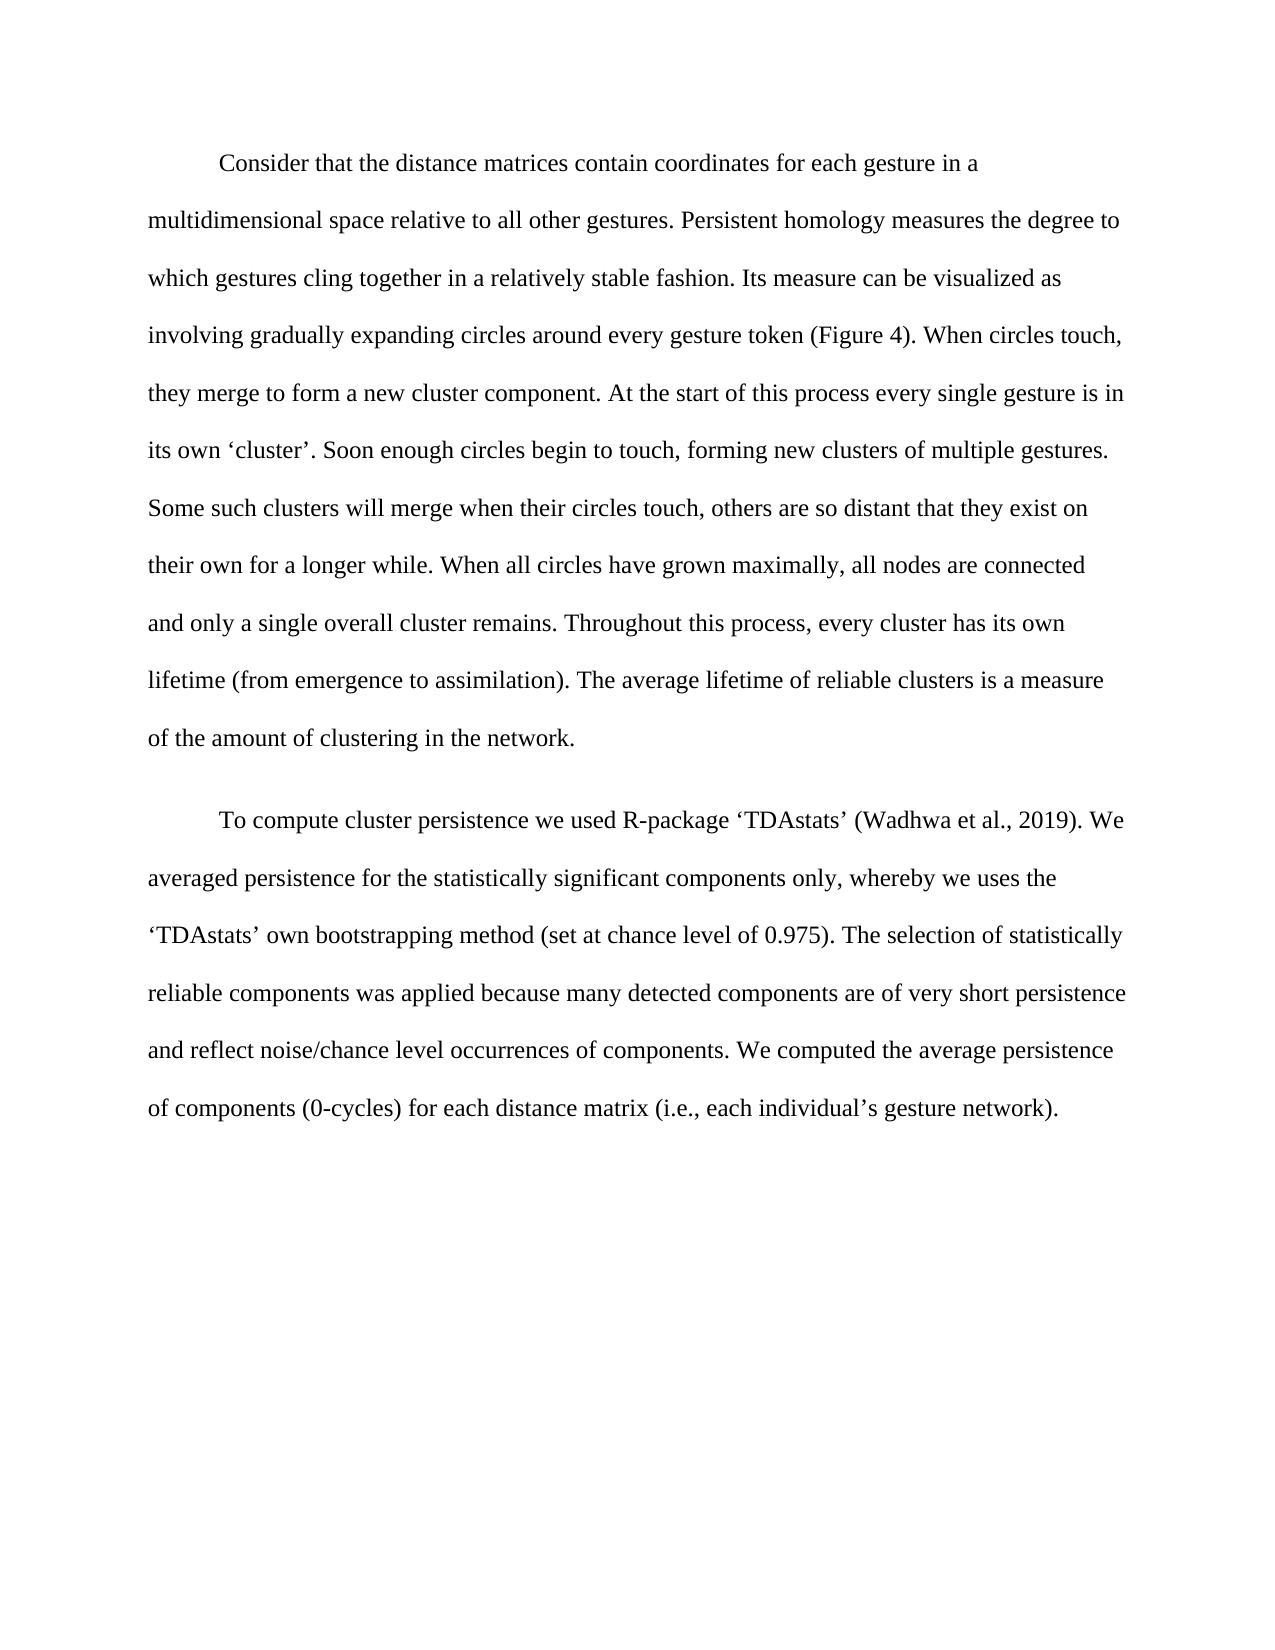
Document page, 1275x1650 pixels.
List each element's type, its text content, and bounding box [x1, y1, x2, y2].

text Consider that the distance matrices contain coordinates for each gesture in a multidimensional space relative to all other gestures. Persistent homology measures the degree to which gestures cling together in a relatively stable fashion. Its measure can be visualized as involving gradually expanding circles around every gesture token (Figure 4). When circles touch, they merge to form a new cluster component. At the start of this process every single gesture is in its own ‘cluster’. Soon enough circles begin to touch, forming new clusters of multiple gestures. Some such clusters will merge when their circles touch, others are so distant that they exist on their own for a longer while. When all circles have grown maximally, all nodes are connected and only a single overall cluster remains. Throughout this process, every cluster has its own lifetime (from emergence to assimilation). The average lifetime of reliable clusters is a measure of the amount of clustering in the network. [148, 148, 1127, 751]
text To compute cluster persistence we used R-package ‘TDAstats’ (Wadhwa et al., 2019). We averaged persistence for the statistically significant components only, whereby we uses the ‘TDAstats’ own bootstrapping method (set at chance level of 0.975). The selection of statistically reliable components was applied because many detected components are of very short persistence and reflect noise/chance level occurrences of components. We computed the average persistence of components (0-cycles) for each distance matrix (i.e., each individual’s gesture network). [148, 805, 1127, 1121]
